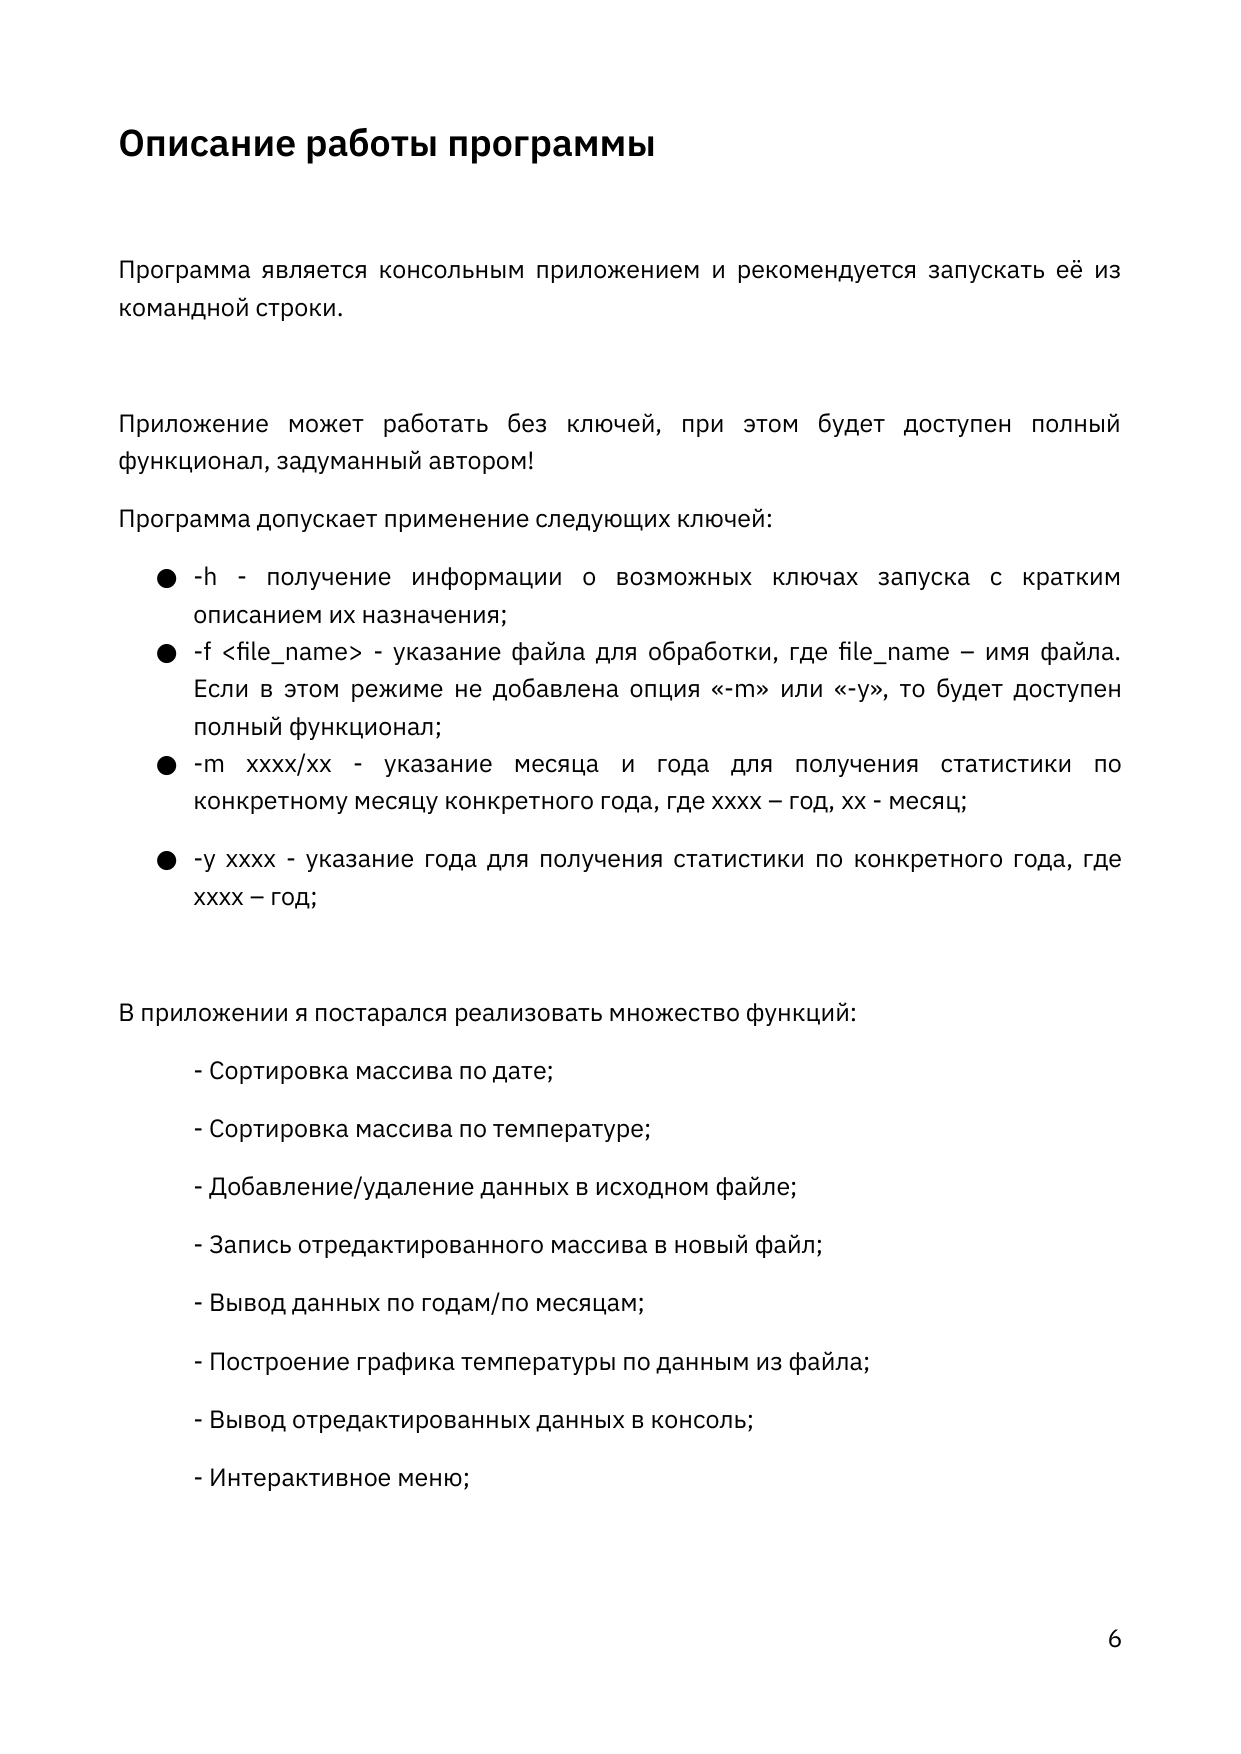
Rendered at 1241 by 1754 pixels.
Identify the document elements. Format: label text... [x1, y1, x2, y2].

text - Построение графика температуры по данным из файла; [118, 1344, 1122, 1377]
text Программа допускает применение следующих ключей: [118, 502, 1122, 534]
list -f <file_name> - указание файла для обработки, где file_name – имя файла. Если в этом режиме не добавлена опция «-m» или «-y», то будет доступен полный функционал; [156, 635, 1122, 742]
text Программа является консольным приложением и рекомендуется запускать её из командной строки. [118, 253, 1122, 323]
subtitle Описание работы программы [118, 118, 1122, 167]
text - Вывод данных по годам/по месяцам; [118, 1286, 1122, 1319]
list -h - получение информации о возможных ключах запуска с кратким описанием их назначения; [156, 560, 1122, 630]
text - Запись отредактированного массива в новый файл; [118, 1228, 1122, 1261]
text - Вывод отредактированных данных в консоль; [118, 1402, 1122, 1435]
text - Сортировка массива по дате; [118, 1054, 1122, 1086]
text - Интерактивное меню; [118, 1461, 1122, 1493]
text В приложении я постарался реализовать множество функций: [118, 996, 1122, 1028]
list -y xxxx - указание года для получения статистики по конкретного года, где xxxx – год; [156, 842, 1122, 912]
text Приложение может работать без ключей, при этом будет доступен полный функционал, задуманный автором! [118, 407, 1122, 476]
list -m xxxx/xx - указание месяца и года для получения статистики по конкретному месяцу конкретного года, где xxxx – год, xx - месяц; [156, 747, 1122, 816]
text - Добавление/удаление данных в исходном файле; [118, 1170, 1122, 1202]
text - Сортировка массива по температуре; [118, 1112, 1122, 1144]
